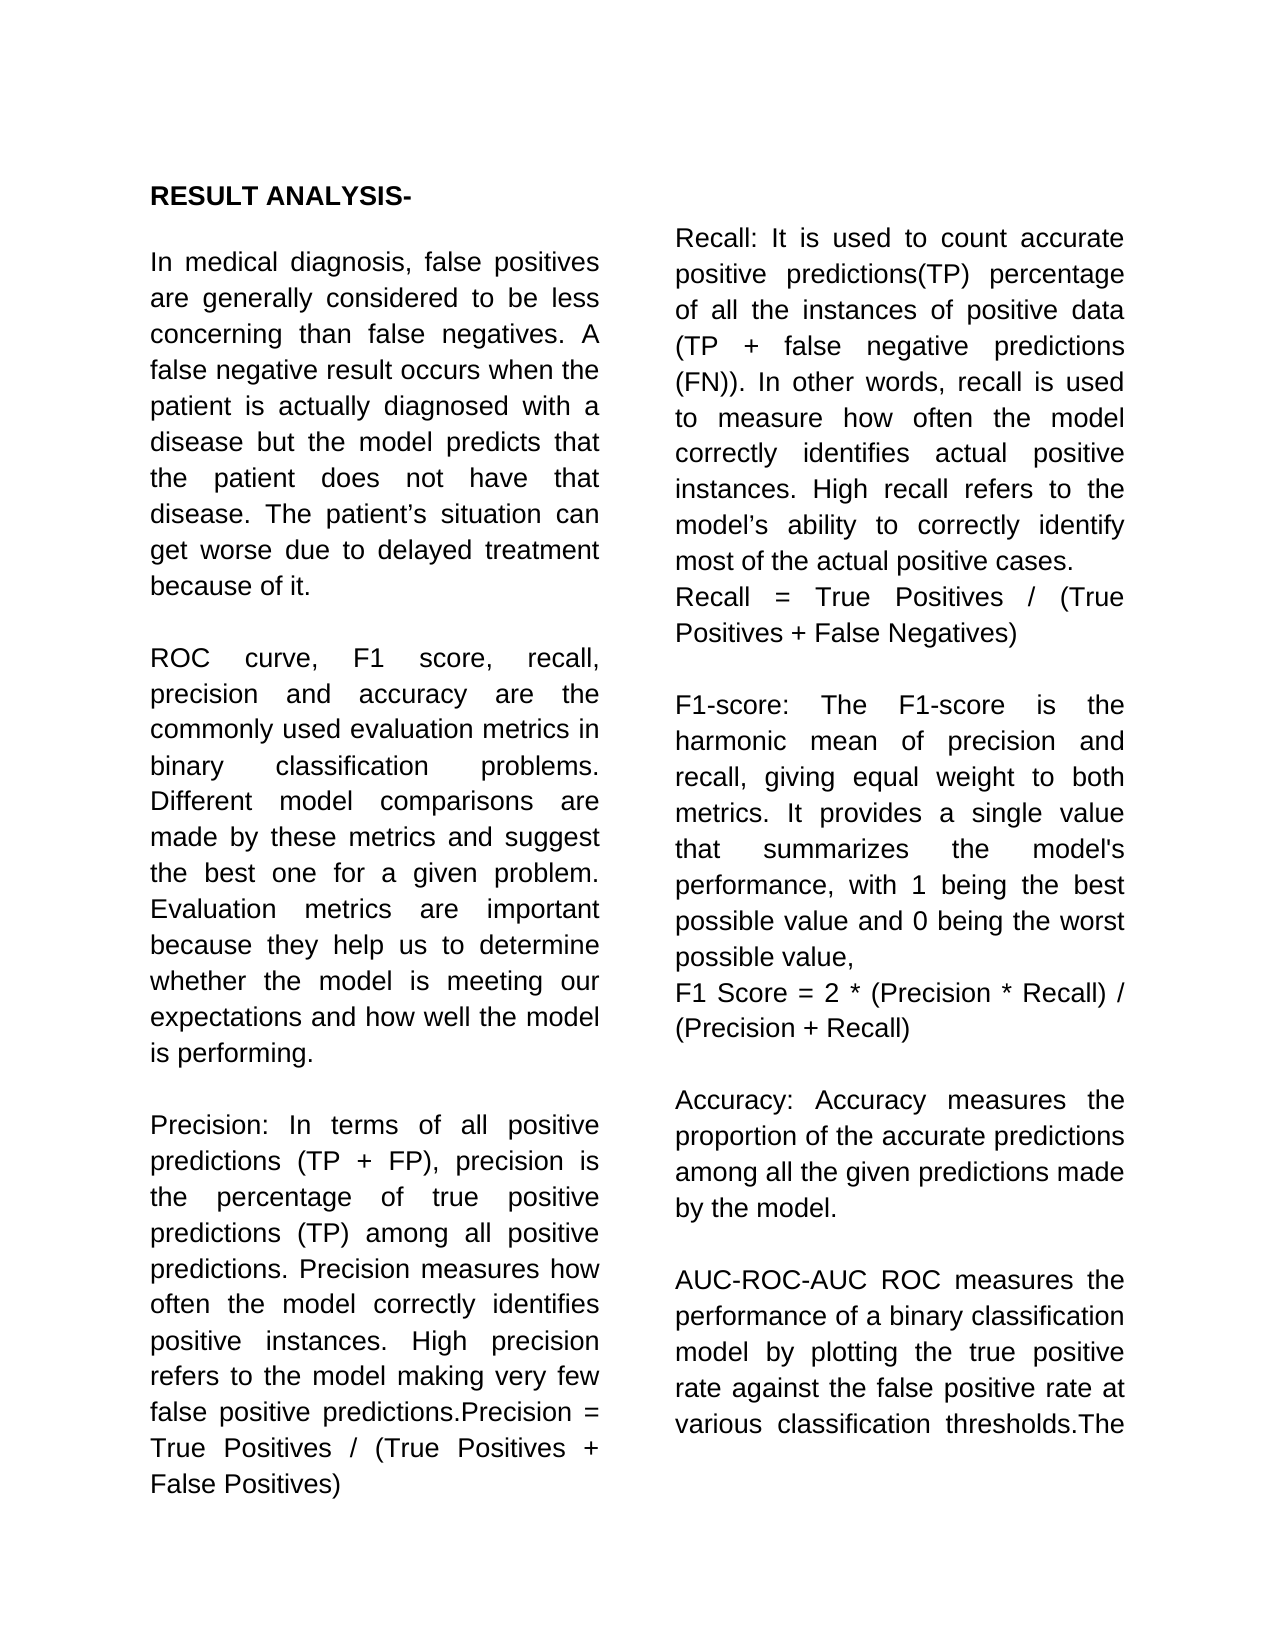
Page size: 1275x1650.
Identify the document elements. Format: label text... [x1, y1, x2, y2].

text Recall = True Positives / (True Positives + False Negatives) [675, 581, 1125, 648]
text In medical diagnosis, false positives are generally considered to be less concerning than false negatives. A false negative result occurs when the patient is actually diagnosed with a disease but the model predicts that the patient does not have that disease. The patient’s situation can get worse due to delayed treatment because of it. [150, 246, 600, 601]
text Precision: In terms of all positive predictions (TP + FP), precision is the percentage of true positive predictions (TP) among all positive predictions. Precision measures how often the model correctly identifies positive instances. High precision refers to the model making very few false positive predictions.Precision = True Positives / (True Positives + False Positives) [150, 1109, 600, 1499]
text ROC curve, F1 score, recall, precision and accuracy are the commonly used evaluation metrics in binary classification problems. Different model comparisons are made by these metrics and suggest the best one for a given problem. Evaluation metrics are important because they help us to determine whether the model is meeting our expectations and how well the model is performing. [150, 642, 600, 1068]
text RESULT ANALYSIS- [150, 180, 600, 211]
text Accuracy: Accuracy measures the proportion of the accurate predictions among all the given predictions made by the model. [675, 1084, 1125, 1223]
text F1 Score = 2 * (Precision * Recall) / (Precision + Recall) [675, 977, 1125, 1044]
text F1-score: The F1-score is the harmonic mean of precision and recall, giving equal weight to both metrics. It provides a single value that summarizes the model's performance, with 1 being the best possible value and 0 being the worst possible value, [675, 689, 1125, 972]
text Recall: It is used to count accurate positive predictions(TP) percentage of all the instances of positive data (TP + false negative predictions (FN)). In other words, recall is used to measure how often the model correctly identifies actual positive instances. High recall refers to the model’s ability to correctly identify most of the actual positive cases. [675, 222, 1125, 577]
